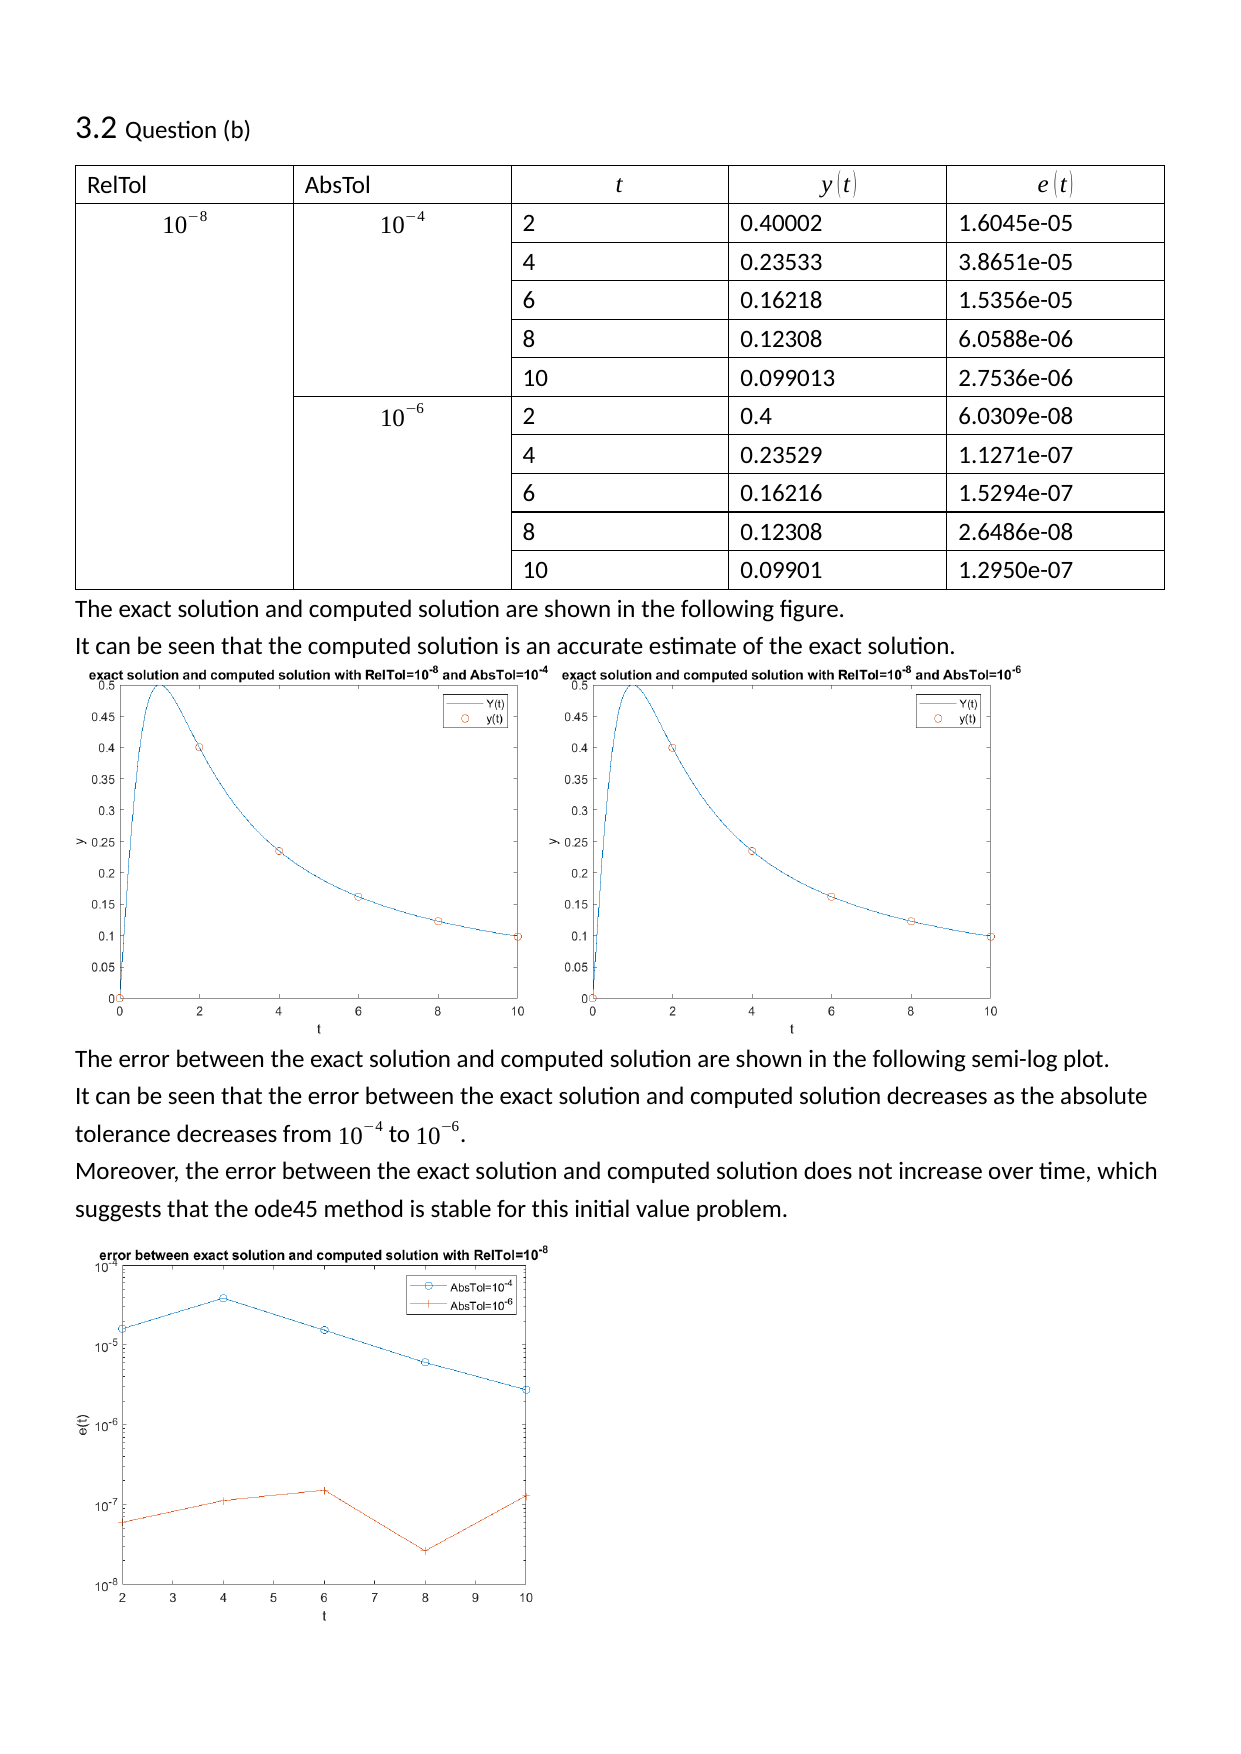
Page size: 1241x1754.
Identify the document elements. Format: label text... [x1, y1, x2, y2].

table_cell 4 [512, 243, 728, 280]
table_header [947, 166, 1164, 203]
table_cell 8 [512, 320, 728, 357]
table_cell 2.7536e-06 [947, 358, 1164, 396]
table_cell 1.2950e-07 [947, 551, 1164, 588]
text The error between the exact solution and computed solution are shown in the following semi-log plot. [75, 1039, 1165, 1077]
table_cell 1.1271e-07 [947, 435, 1164, 473]
table_cell 1.6045e-05 [947, 204, 1164, 242]
table_cell 3.8651e-05 [947, 243, 1164, 280]
table_cell 10 [512, 358, 728, 396]
table_cell [294, 204, 511, 396]
picture [75, 664, 1022, 1035]
text The exact solution and computed solution are shown in the following figure. [75, 590, 1165, 627]
table_cell 1.5356e-05 [947, 281, 1164, 319]
table_cell 0.12308 [729, 320, 946, 357]
table_cell 2 [512, 204, 728, 242]
table_cell 2 [512, 397, 728, 434]
table_cell 0.099013 [729, 358, 946, 396]
table_cell 4 [512, 435, 728, 473]
table_cell 6 [512, 474, 728, 511]
text It can be seen that the computed solution is an accurate estimate of the exact solution. [75, 627, 1165, 664]
table_header [729, 166, 946, 203]
table_cell 8 [512, 513, 728, 550]
table_header RelTol [76, 166, 293, 203]
table_cell 0.23529 [729, 435, 946, 473]
table_cell 0.40002 [729, 204, 946, 242]
table_cell 0.16216 [729, 474, 946, 511]
picture [75, 1244, 549, 1622]
table_cell 0.09901 [729, 551, 946, 588]
table_cell 0.23533 [729, 243, 946, 280]
table_cell [294, 397, 511, 588]
table_cell 10 [512, 551, 728, 588]
table_cell 0.4 [729, 397, 946, 434]
text It can be seen that the error between the exact solution and computed solution decreases as the absolute tolerance decreases from to . [75, 1077, 1165, 1152]
table_cell 6 [512, 281, 728, 319]
table_header AbsTol [294, 166, 511, 203]
list Question (b) [75, 89, 1165, 164]
table_header [512, 166, 728, 203]
table_cell 0.16218 [729, 281, 946, 319]
text Moreover, the error between the exact solution and computed solution does not increase over time, which suggests that the ode45 method is stable for this initial value problem. [75, 1152, 1165, 1227]
table_cell 0.12308 [729, 513, 946, 550]
table_cell 6.0309e-08 [947, 397, 1164, 434]
table_cell 6.0588e-06 [947, 320, 1164, 357]
table_cell [76, 204, 293, 588]
table_cell 2.6486e-08 [947, 513, 1164, 550]
table_cell 1.5294e-07 [947, 474, 1164, 511]
